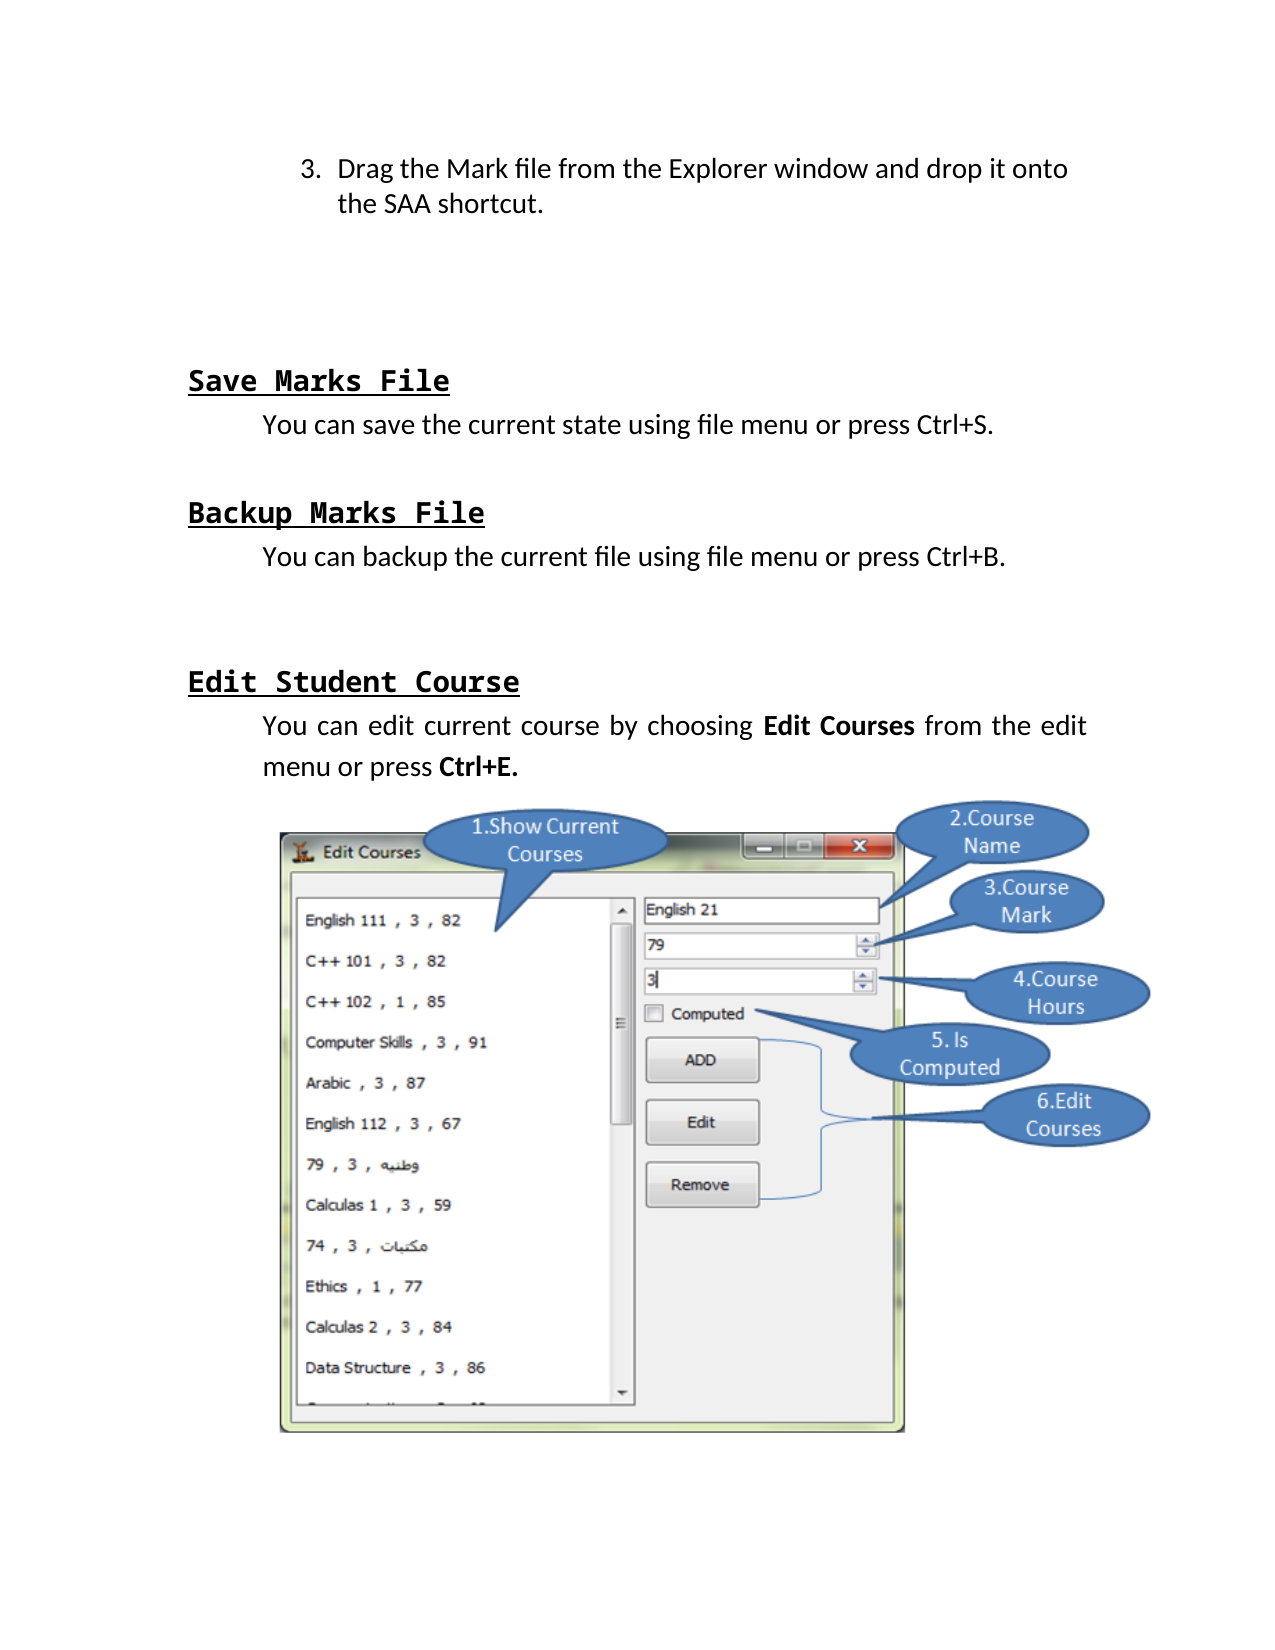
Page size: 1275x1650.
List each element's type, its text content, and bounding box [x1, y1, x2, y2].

list Drag the Mark file from the Explorer window and drop it onto the SAA shortcut. [300, 150, 1087, 221]
picture [262, 788, 1163, 1451]
list Save Marks File [187, 361, 1087, 400]
list You can edit current course by choosing Edit Courses from the edit menu or press Ctrl+E. [262, 707, 1087, 783]
list Edit Student Course [187, 661, 1087, 701]
list Backup Marks File [187, 493, 1087, 532]
list You can backup the current file using file menu or press Ctrl+B. [262, 538, 1087, 574]
list You can save the current state using file menu or press Ctrl+S. [262, 406, 1087, 442]
